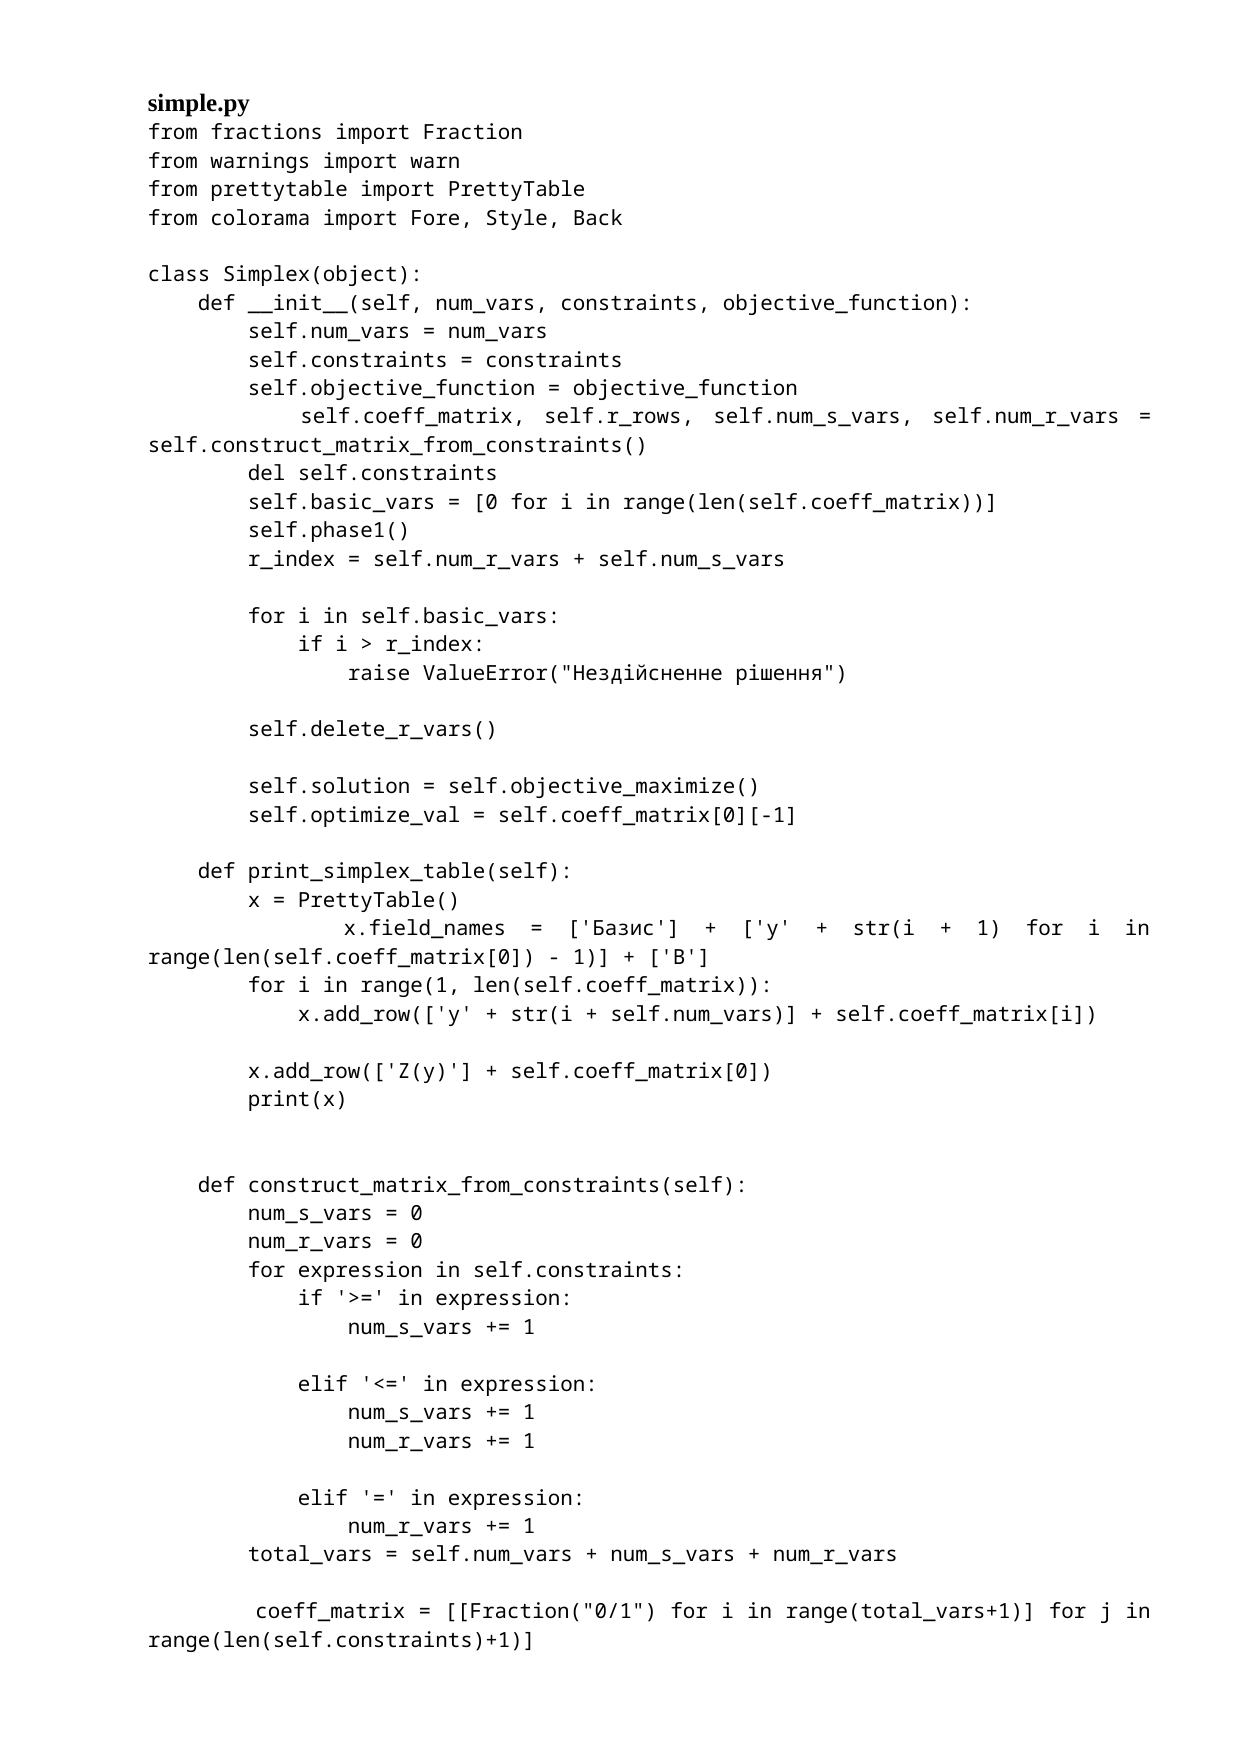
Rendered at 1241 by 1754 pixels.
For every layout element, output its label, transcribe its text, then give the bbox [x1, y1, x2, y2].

text self.optimize_val = self.coeff_matrix[0][-1] [148, 800, 1152, 828]
text from colorama import Fore, Style, Back [148, 203, 1152, 231]
text elif '=' in expression: [148, 1483, 1152, 1511]
text r_index = self.num_r_vars + self.num_s_vars [148, 544, 1152, 572]
text num_r_vars += 1 [148, 1511, 1152, 1539]
text def construct_matrix_from_constraints(self): [148, 1170, 1152, 1198]
text self.coeff_matrix, self.r_rows, self.num_s_vars, self.num_r_vars = self.construct_matrix_from_constraints() [148, 402, 1152, 458]
text x = PrettyTable() [148, 885, 1152, 913]
text coeff_matrix = [[Fraction("0/1") for i in range(total_vars+1)] for j in range(len(self.constraints)+1)] [148, 1596, 1152, 1653]
text if i > r_index: [148, 629, 1152, 658]
text self.objective_function = objective_function [148, 373, 1152, 402]
text def print_simplex_table(self): [148, 857, 1152, 885]
text total_vars = self.num_vars + num_s_vars + num_r_vars [148, 1539, 1152, 1568]
text x.add_row(['Z(y)'] + self.coeff_matrix[0]) [148, 1056, 1152, 1084]
text self.delete_r_vars() [148, 714, 1152, 743]
text num_s_vars += 1 [148, 1312, 1152, 1340]
text from fractions import Fraction [148, 117, 1152, 146]
text for i in self.basic_vars: [148, 601, 1152, 629]
text x.add_row(['y' + str(i + self.num_vars)] + self.coeff_matrix[i]) [148, 999, 1152, 1027]
text for expression in self.constraints: [148, 1255, 1152, 1283]
text self.solution = self.objective_maximize() [148, 771, 1152, 800]
text if '>=' in expression: [148, 1283, 1152, 1312]
text num_r_vars += 1 [148, 1426, 1152, 1454]
text num_s_vars = 0 [148, 1198, 1152, 1227]
text self.basic_vars = [0 for i in range(len(self.coeff_matrix))] [148, 487, 1152, 515]
text def __init__(self, num_vars, constraints, objective_function): [148, 288, 1152, 316]
text simple.py [148, 88, 1152, 117]
text self.num_vars = num_vars [148, 316, 1152, 345]
text del self.constraints [148, 458, 1152, 487]
text print(x) [148, 1084, 1152, 1113]
text self.phase1() [148, 515, 1152, 544]
text elif '<=' in expression: [148, 1369, 1152, 1397]
text for i in range(1, len(self.coeff_matrix)): [148, 970, 1152, 999]
text from warnings import warn [148, 146, 1152, 174]
text num_s_vars += 1 [148, 1397, 1152, 1426]
text x.field_names = ['Базис'] + ['y' + str(i + 1) for i in range(len(self.coeff_matrix[0]) - 1)] + ['B'] [148, 913, 1152, 970]
text class Simplex(object): [148, 259, 1152, 288]
text self.constraints = constraints [148, 345, 1152, 373]
text raise ValueError("Нездійсненне рішення") [148, 658, 1152, 686]
text from prettytable import PrettyTable [148, 174, 1152, 203]
text num_r_vars = 0 [148, 1227, 1152, 1255]
